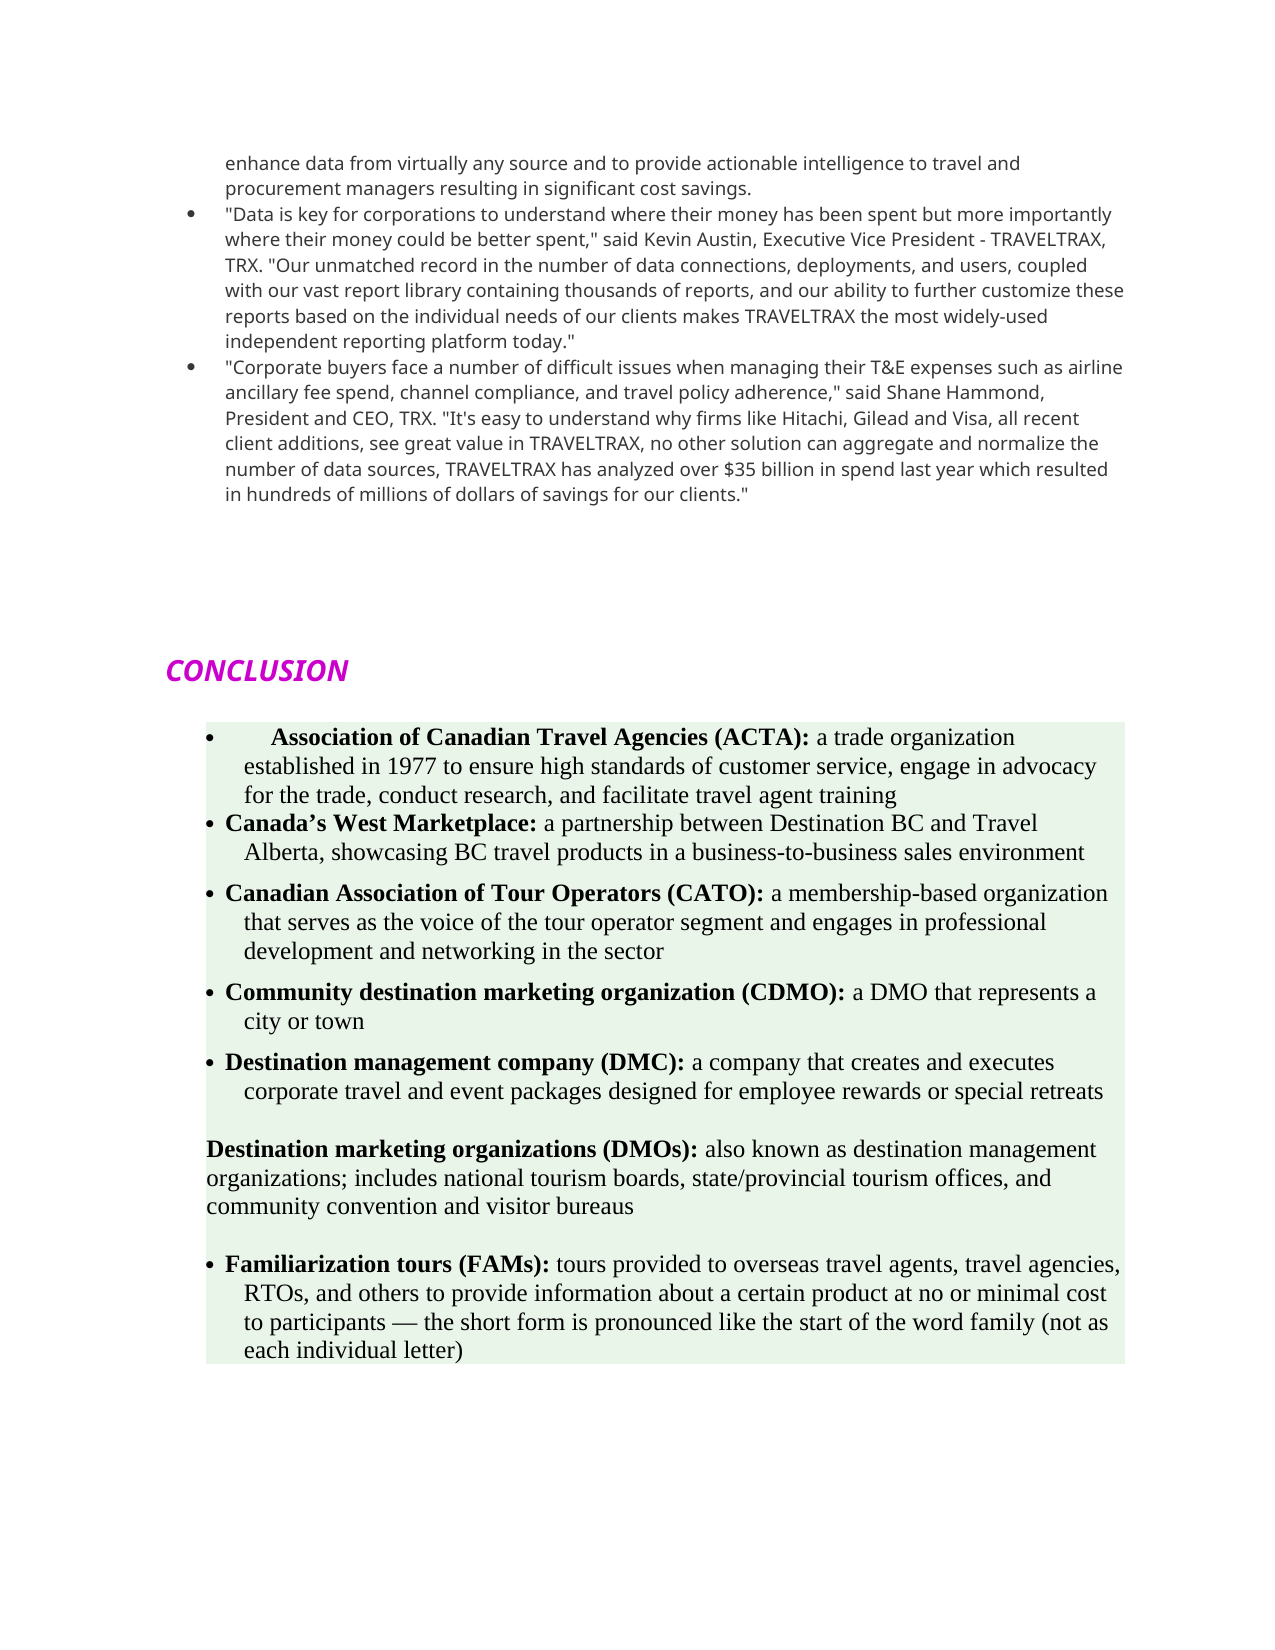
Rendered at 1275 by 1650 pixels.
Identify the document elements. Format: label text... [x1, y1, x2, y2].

list Familiarization tours (FAMs): tours provided to overseas travel agents, travel agencies, RTOs, and others to provide information about a certain product at no or minimal cost to participants — the short form is pronounced like the start of the word family (not as each individual letter) [206, 1249, 1125, 1364]
list "Data is key for corporations to understand where their money has been spent but more importantly where their money could be better spent," said Kevin Austin, Executive Vice President - TRAVELTRAX, TRX. "Our unmatched record in the number of data connections, deployments, and users, coupled with our vast report library containing thousands of reports, and our ability to further customize these reports based on the individual needs of our clients makes TRAVELTRAX the most widely-used independent reporting platform today." [187, 201, 1125, 354]
list Destination management company (DMC): a company that creates and executes corporate travel and event packages designed for employee rewards or special retreats [206, 1047, 1125, 1105]
list "Corporate buyers face a number of difficult issues when managing their T&E expenses such as airline ancillary fee spend, channel compliance, and travel policy adherence," said Shane Hammond, President and CEO, TRX. "It's easy to understand why firms like Hitachi, Gilead and Visa, all recent client additions, see great value in TRAVELTRAX, no other solution can aggregate and normalize the number of data sources, TRAVELTRAX has analyzed over $35 billion in spend last year which resulted in hundreds of millions of dollars of savings for our clients." [187, 354, 1125, 507]
text CONCLUSION [150, 650, 1125, 690]
text Destination marketing organizations (DMOs): also known as destination management organizations; includes national tourism boards, state/provincial tourism offices, and community convention and visitor bureaus [206, 1134, 1125, 1220]
list Community destination marketing organization (CDMO): a DMO that represents a city or town [206, 977, 1125, 1035]
list Canadian Association of Tour Operators (CATO): a membership-based organization that serves as the voice of the tour operator segment and engages in professional development and networking in the sector [206, 878, 1125, 965]
list Association of Canadian Travel Agencies (ACTA): a trade organization established in 1977 to ensure high standards of customer service, engage in advocacy for the trade, conduct research, and facilitate travel agent training [206, 722, 1125, 808]
list Canada’s West Marketplace: a partnership between Destination BC and Travel Alberta, showcasing BC travel products in a business-to-business sales environment [206, 808, 1125, 866]
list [187, 150, 1125, 201]
